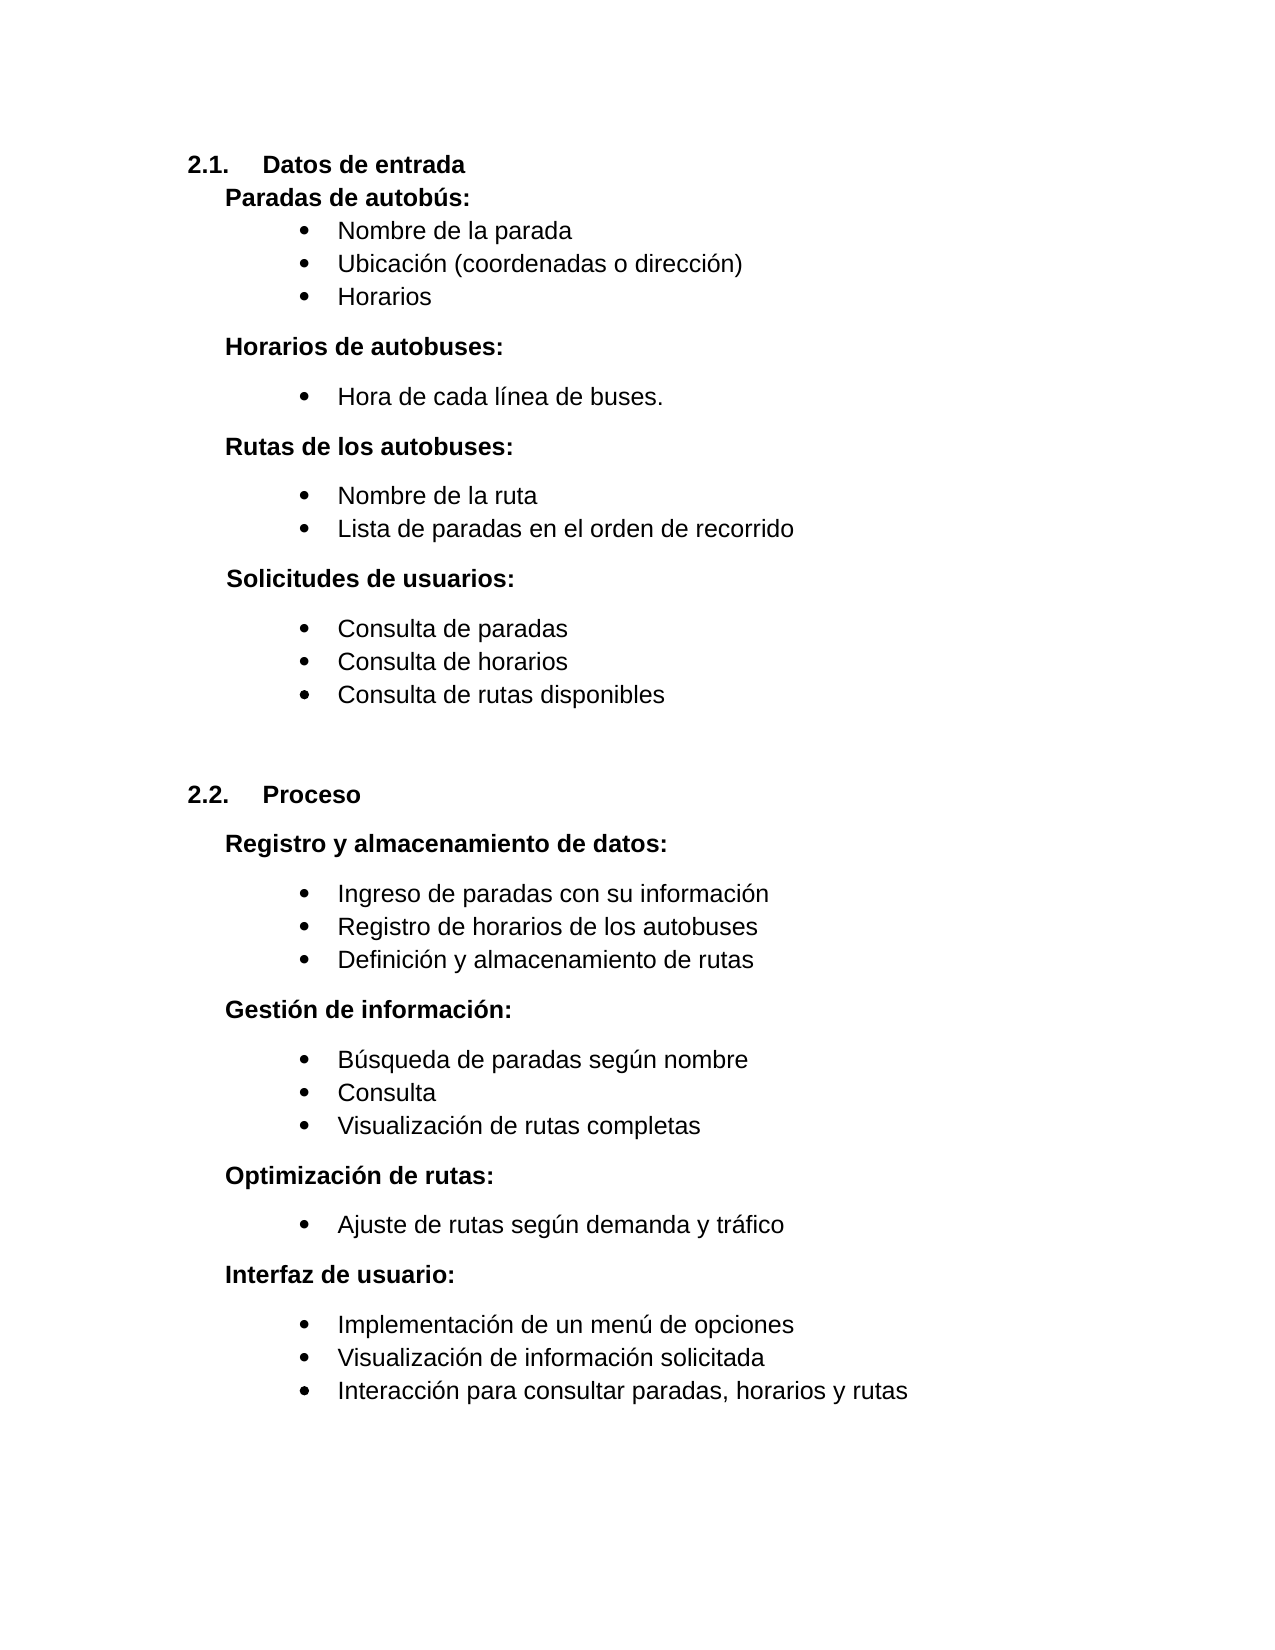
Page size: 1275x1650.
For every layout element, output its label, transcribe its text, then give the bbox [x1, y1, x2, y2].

list Consulta [300, 1078, 1125, 1107]
list Horarios [300, 282, 1125, 311]
text Horarios de autobuses: [225, 332, 1125, 361]
list Interacción para consultar paradas, horarios y rutas [300, 1376, 1125, 1405]
list Paradas de autobús: [225, 183, 1125, 212]
list Nombre de la parada [300, 216, 1125, 245]
list Búsqueda de paradas según nombre [300, 1045, 1125, 1073]
text Interfaz de usuario: [225, 1260, 1125, 1289]
list Implementación de un menú de opciones [300, 1310, 1125, 1339]
text Registro y almacenamiento de datos: [225, 829, 1125, 858]
text Optimización de rutas: [225, 1161, 1125, 1189]
list Visualización de información solicitada [300, 1343, 1125, 1372]
text Rutas de los autobuses: [225, 432, 1125, 460]
list Ajuste de rutas según demanda y tráfico [300, 1210, 1125, 1239]
text Solicitudes de usuarios: [150, 564, 1125, 593]
list Hora de cada línea de buses. [300, 382, 1125, 411]
list Consulta de paradas [300, 614, 1125, 643]
list Lista de paradas en el orden de recorrido [300, 514, 1125, 543]
list Datos de entrada [187, 150, 1125, 179]
list Nombre de la ruta [300, 481, 1125, 510]
list Consulta de horarios [300, 647, 1125, 676]
list Ingreso de paradas con su información [300, 879, 1125, 908]
list Registro de horarios de los autobuses [300, 912, 1125, 941]
list Definición y almacenamiento de rutas [300, 945, 1125, 974]
list Consulta de rutas disponibles [300, 680, 1125, 709]
text Gestión de información: [225, 995, 1125, 1024]
list Proceso [187, 779, 1125, 808]
list Visualización de rutas completas [300, 1111, 1125, 1140]
list Ubicación (coordenadas o dirección) [300, 249, 1125, 278]
